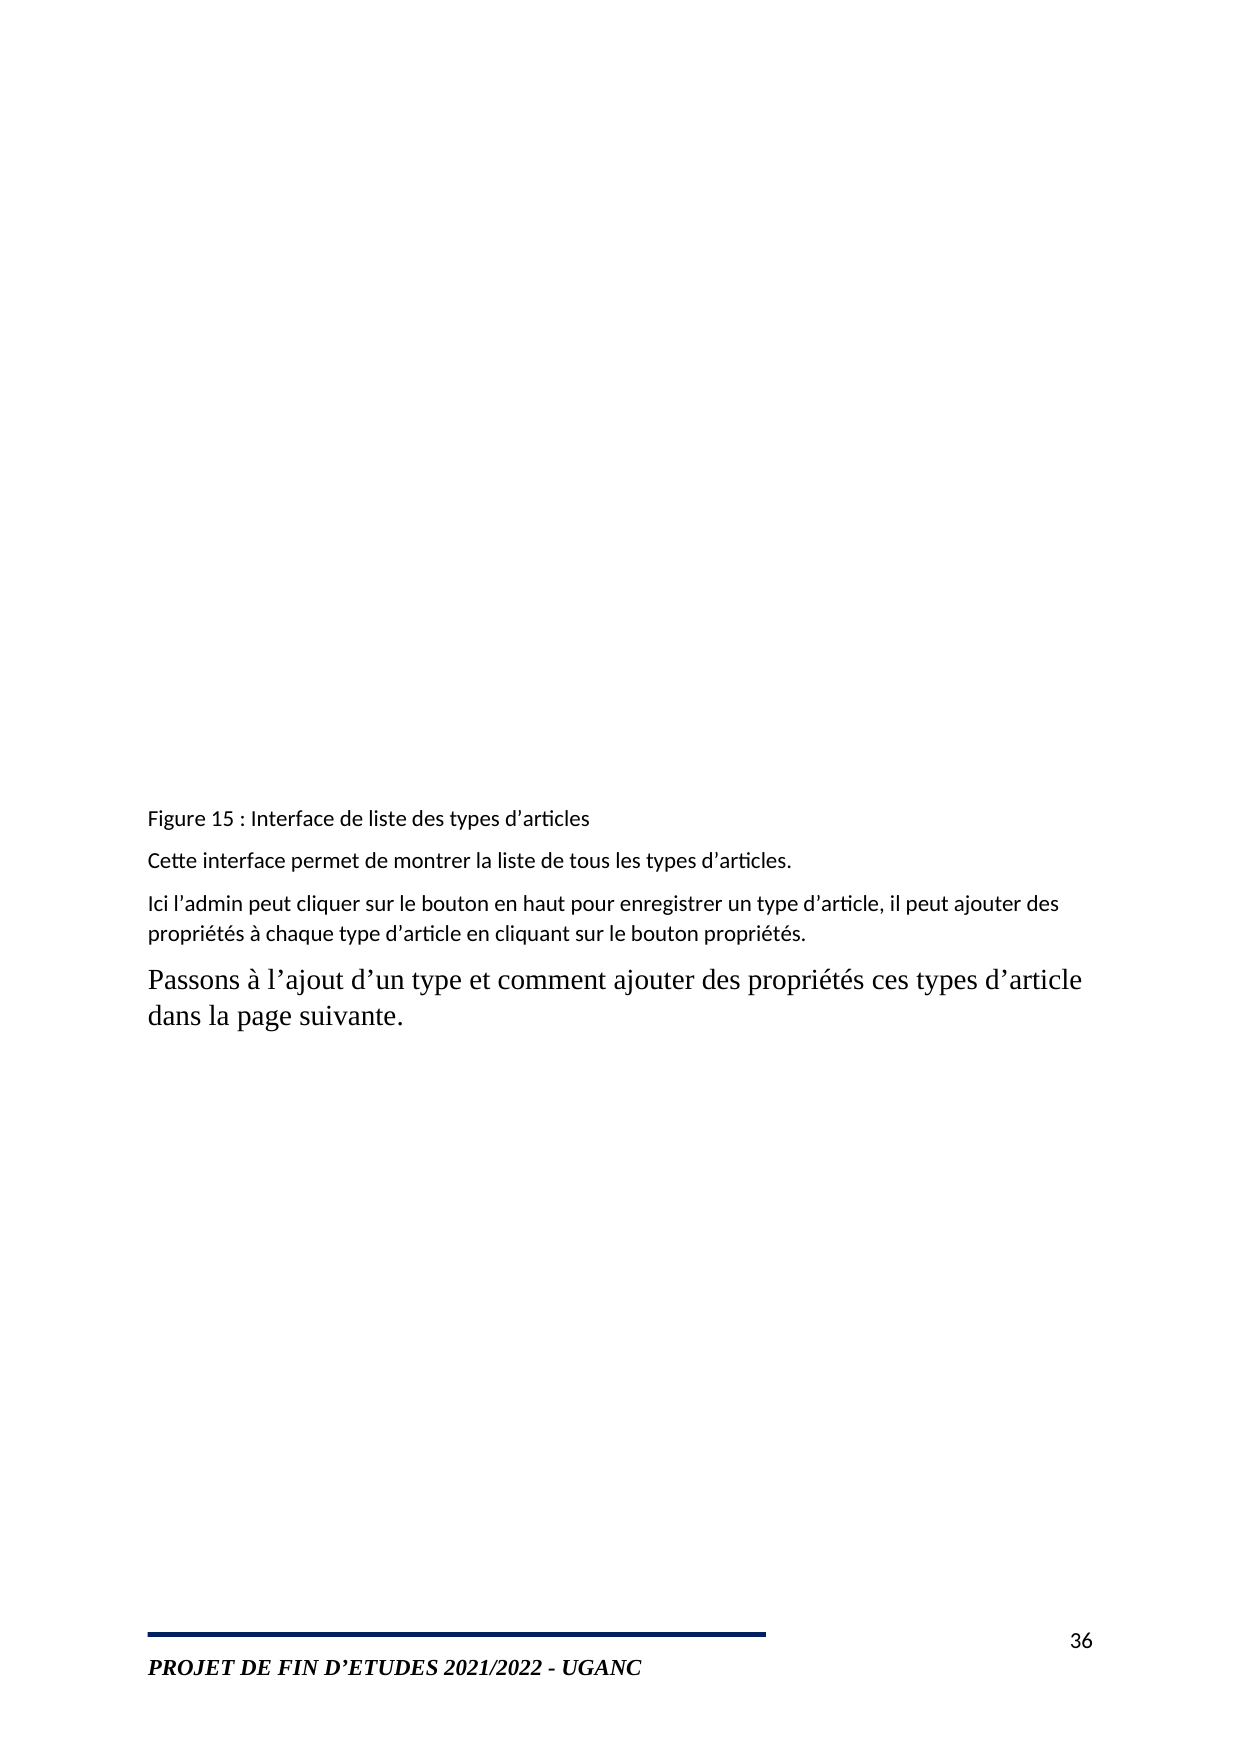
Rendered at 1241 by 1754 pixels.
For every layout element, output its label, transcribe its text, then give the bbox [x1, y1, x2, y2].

text Cette interface permet de montrer la liste de tous les types d’articles. [148, 847, 1093, 874]
text Passons à l’ajout d’un type et comment ajouter des propriétés ces types d’article dans la page suivante. [148, 962, 1093, 1032]
text Ici l’admin peut cliquer sur le bouton en haut pour enregistrer un type d’article, il peut ajouter des propriétés à chaque type d’article en cliquant sur le bouton propriétés. [148, 889, 1093, 947]
text Figure 15 : Interface de liste des types d’articles [148, 804, 1093, 832]
